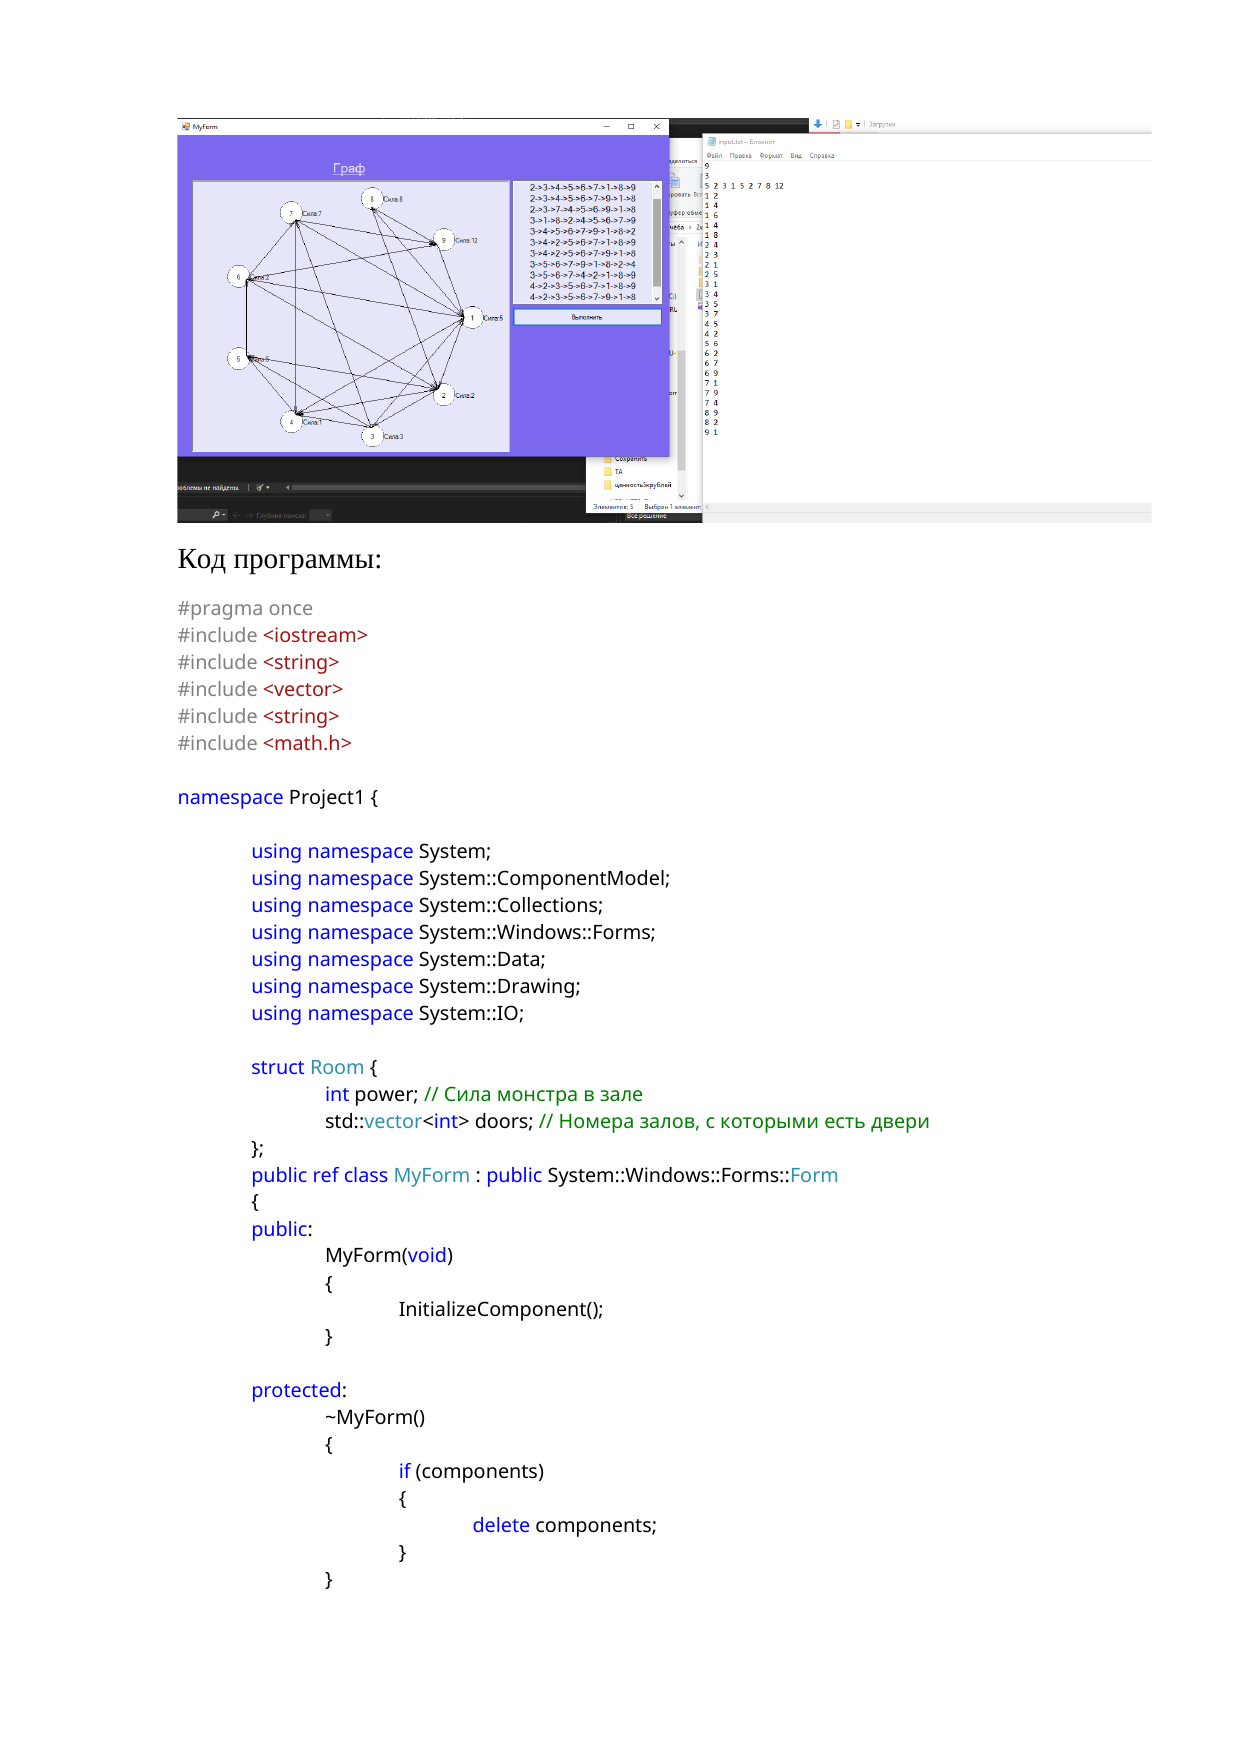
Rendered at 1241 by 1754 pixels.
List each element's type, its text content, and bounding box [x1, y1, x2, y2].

text delete components; [177, 1512, 1152, 1538]
text using namespace System::Data; [177, 945, 1152, 972]
text using namespace System::Drawing; [177, 972, 1152, 999]
text using namespace System::Collections; [177, 891, 1152, 918]
text } [177, 1566, 1152, 1592]
text #include <string> [177, 702, 1152, 729]
text using namespace System::IO; [177, 999, 1152, 1026]
text #include <string> [177, 648, 1152, 675]
text #include <iostream> [177, 621, 1152, 648]
text using namespace System; [177, 837, 1152, 864]
text using namespace System::Windows::Forms; [177, 918, 1152, 945]
text if (components) [177, 1458, 1152, 1484]
text struct Room { [177, 1053, 1152, 1080]
text { [177, 1269, 1152, 1296]
text #include <math.h> [177, 729, 1152, 756]
text std::vector<int> doors; // Номера залов, с которыми есть двери [177, 1107, 1152, 1134]
text public ref class MyForm : public System::Windows::Forms::Form [177, 1161, 1152, 1188]
text int power; // Сила монстра в зале [177, 1080, 1152, 1107]
text }; [177, 1134, 1152, 1161]
picture [177, 118, 1152, 523]
text { [177, 1431, 1152, 1458]
text } [177, 1538, 1152, 1566]
text namespace Project1 { [177, 783, 1152, 810]
text { [177, 1188, 1152, 1215]
text ~MyForm() [177, 1404, 1152, 1431]
text #include <vector> [177, 675, 1152, 702]
text } [177, 1323, 1152, 1350]
text InitializeComponent(); [177, 1296, 1152, 1323]
text #pragma once [177, 594, 1152, 621]
text Код программы: [177, 541, 1152, 575]
text { [177, 1484, 1152, 1512]
text protected: [177, 1377, 1152, 1404]
text public: [177, 1215, 1152, 1242]
text using namespace System::ComponentModel; [177, 864, 1152, 891]
text MyForm(void) [177, 1242, 1152, 1269]
